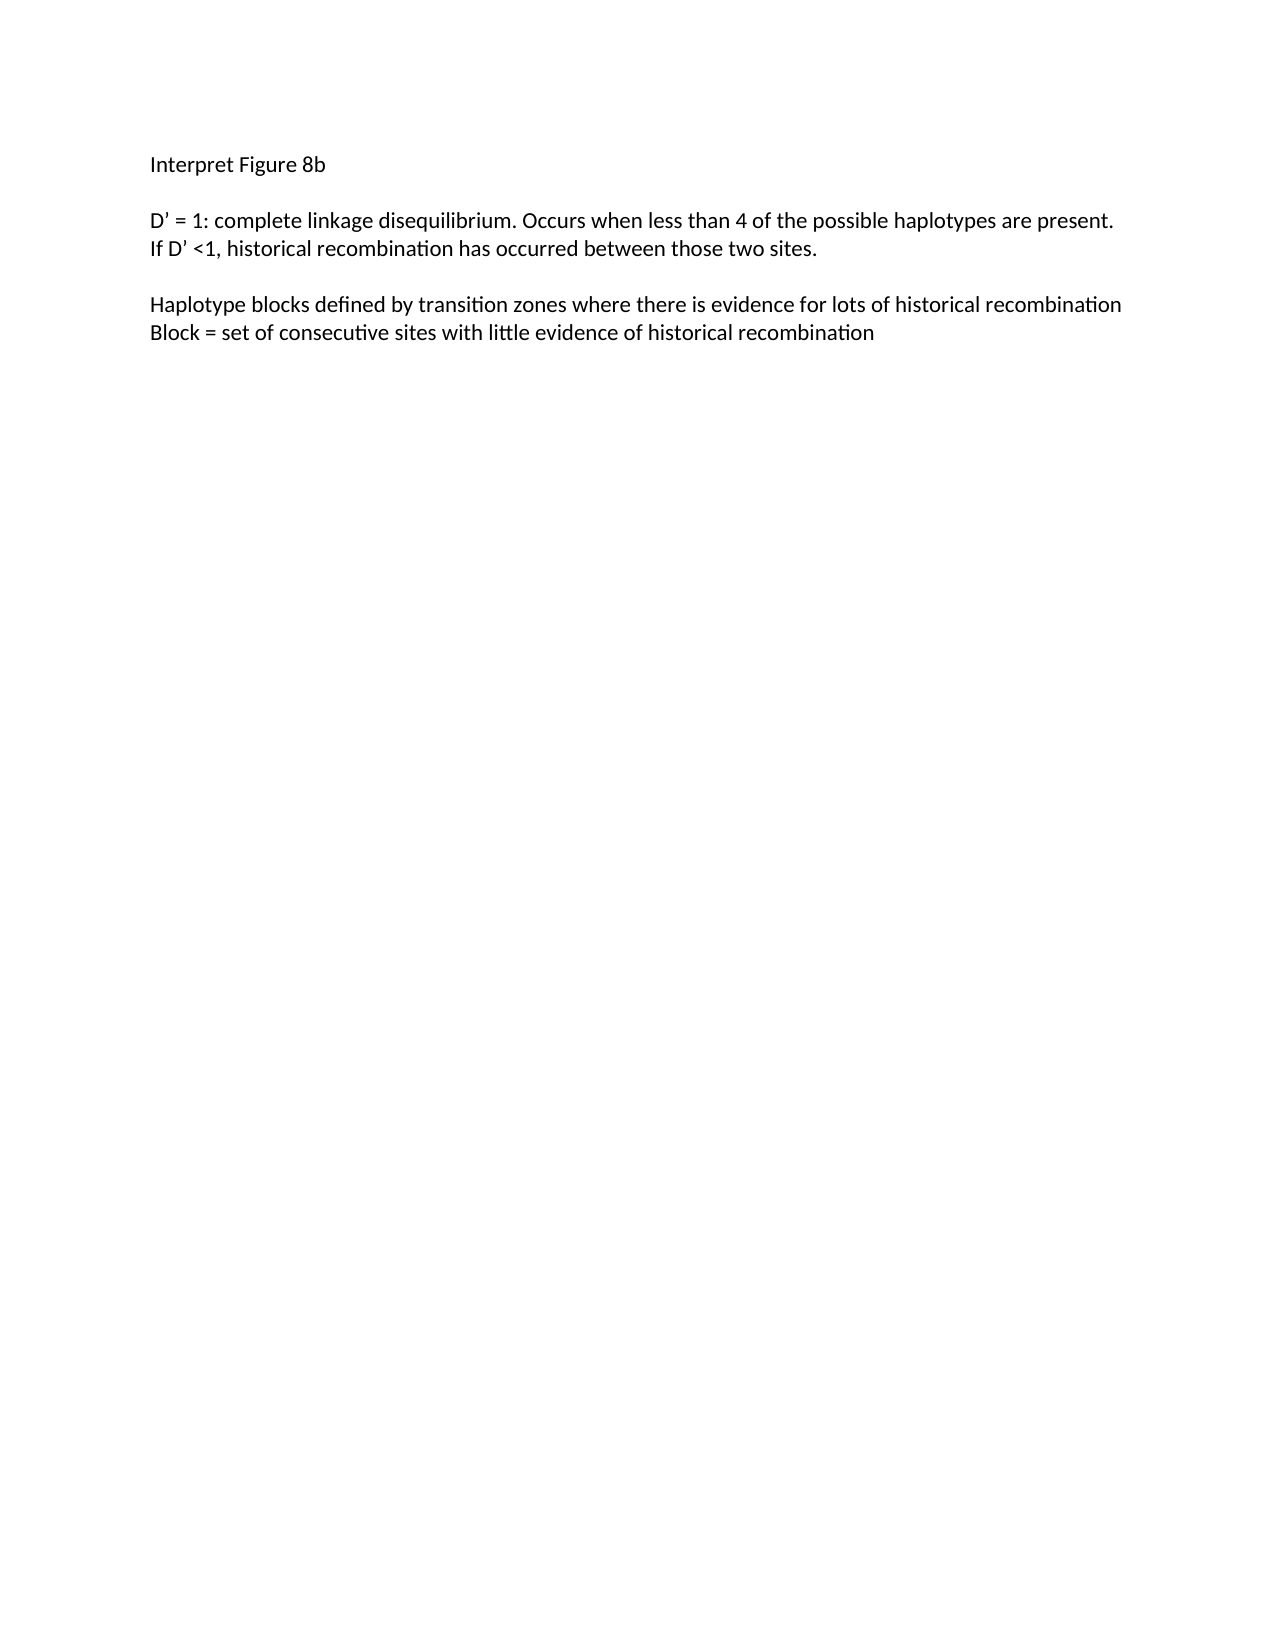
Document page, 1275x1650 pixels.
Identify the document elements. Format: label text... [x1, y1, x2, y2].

text D’ = 1: complete linkage disequilibrium. Occurs when less than 4 of the possible haplotypes are present. If D’ <1, historical recombination has occurred between those two sites. [150, 206, 1125, 262]
text Interpret Figure 8b [150, 150, 1125, 178]
text Haplotype blocks defined by transition zones where there is evidence for lots of historical recombination [150, 290, 1125, 318]
text Block = set of consecutive sites with little evidence of historical recombination [150, 318, 1125, 346]
